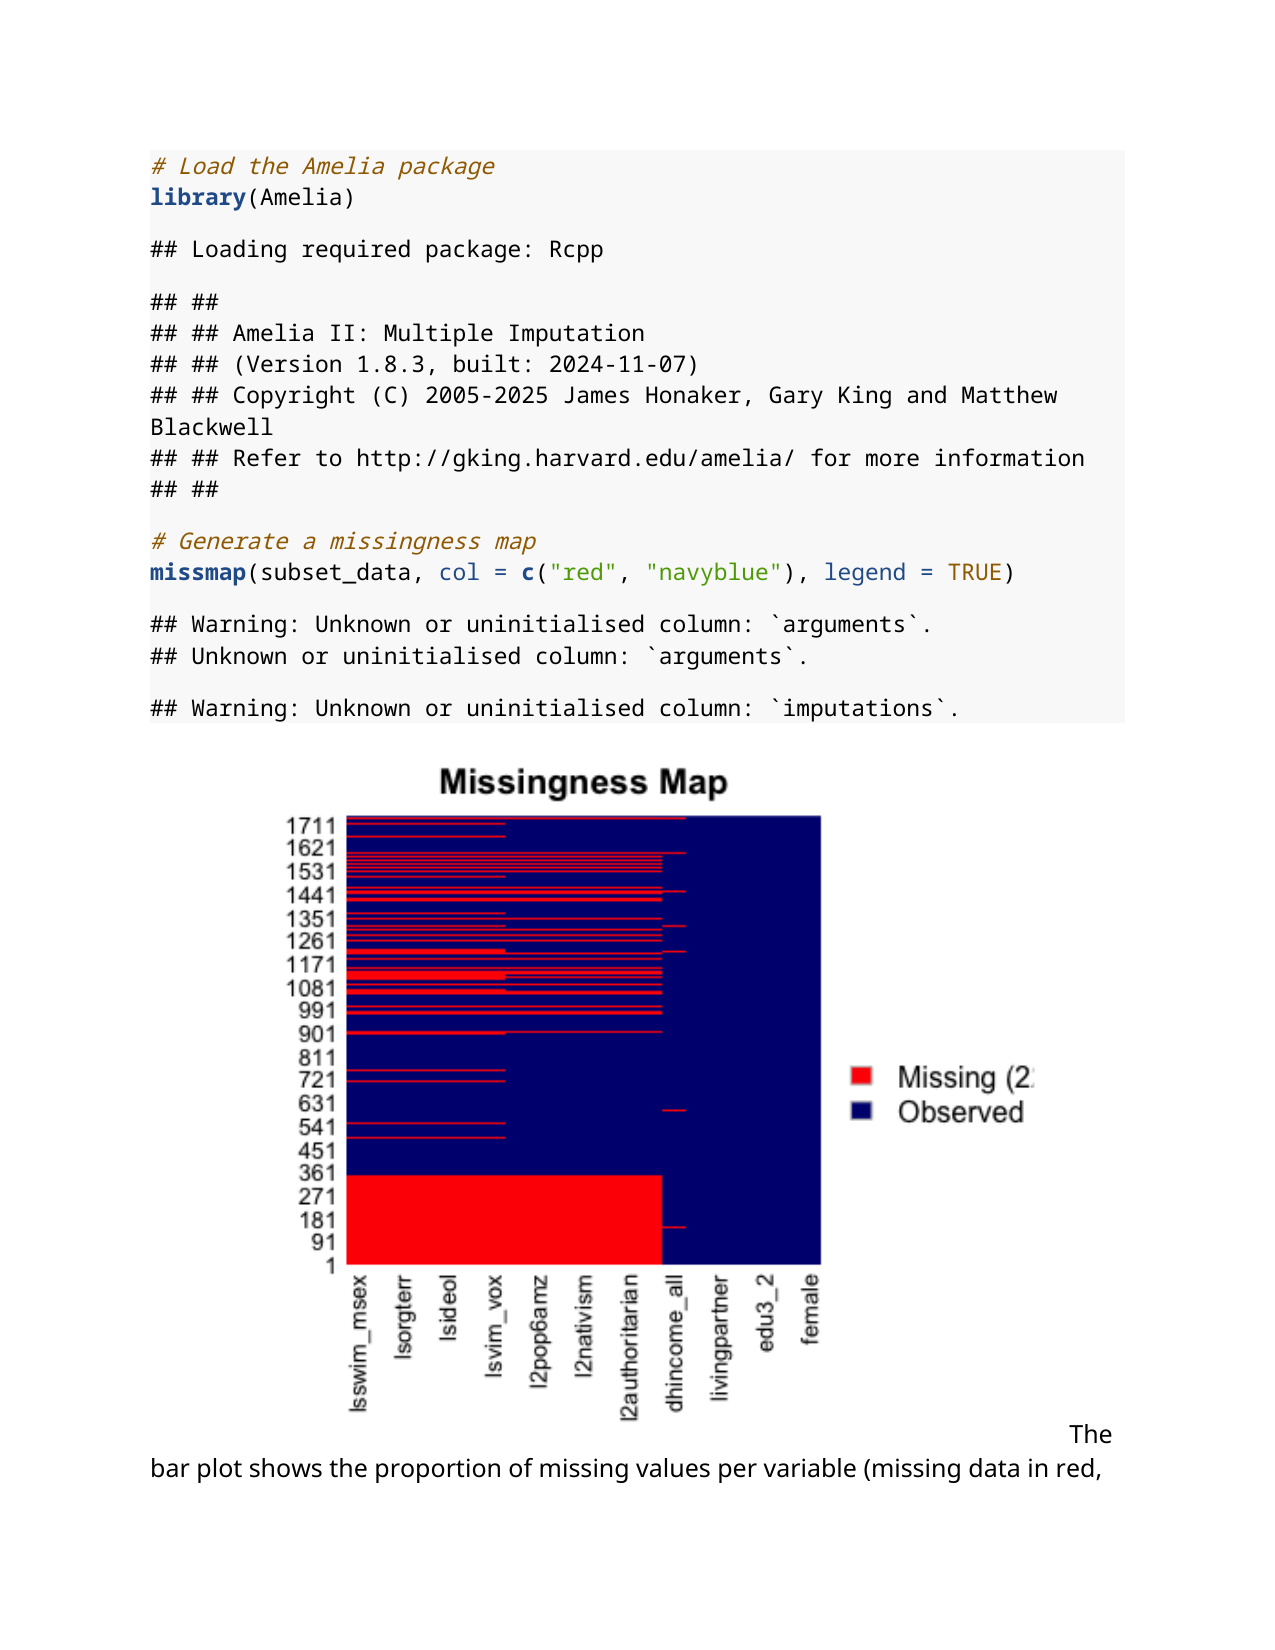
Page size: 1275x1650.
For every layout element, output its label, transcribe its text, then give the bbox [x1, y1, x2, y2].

text ## Warning: Unknown or uninitialised column: `imputations`. [150, 692, 1125, 723]
text ## Loading required package: Rcpp [150, 233, 1125, 264]
text ## ## ## ## Amelia II: Multiple Imputation ## ## (Version 1.8.3, built: 2024-11-07) ## ## Copyright (C) 2005-2025 James Honaker, Gary King and Matthew Blackwell ## ## Refer to http://gking.harvard.edu/amelia/ for more information ## ## [150, 285, 1125, 504]
text # Generate a missingness map missmap(subset_data, col = c("red", "navyblue"), legend = TRUE) [535, 525, 1125, 587]
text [150, 744, 1125, 1485]
picture [168, 743, 1044, 1444]
text # Load the Amelia package library(Amelia) [356, 150, 1125, 212]
text ## Warning: Unknown or uninitialised column: `arguments`. ## Unknown or uninitialised column: `arguments`. [150, 608, 1125, 671]
